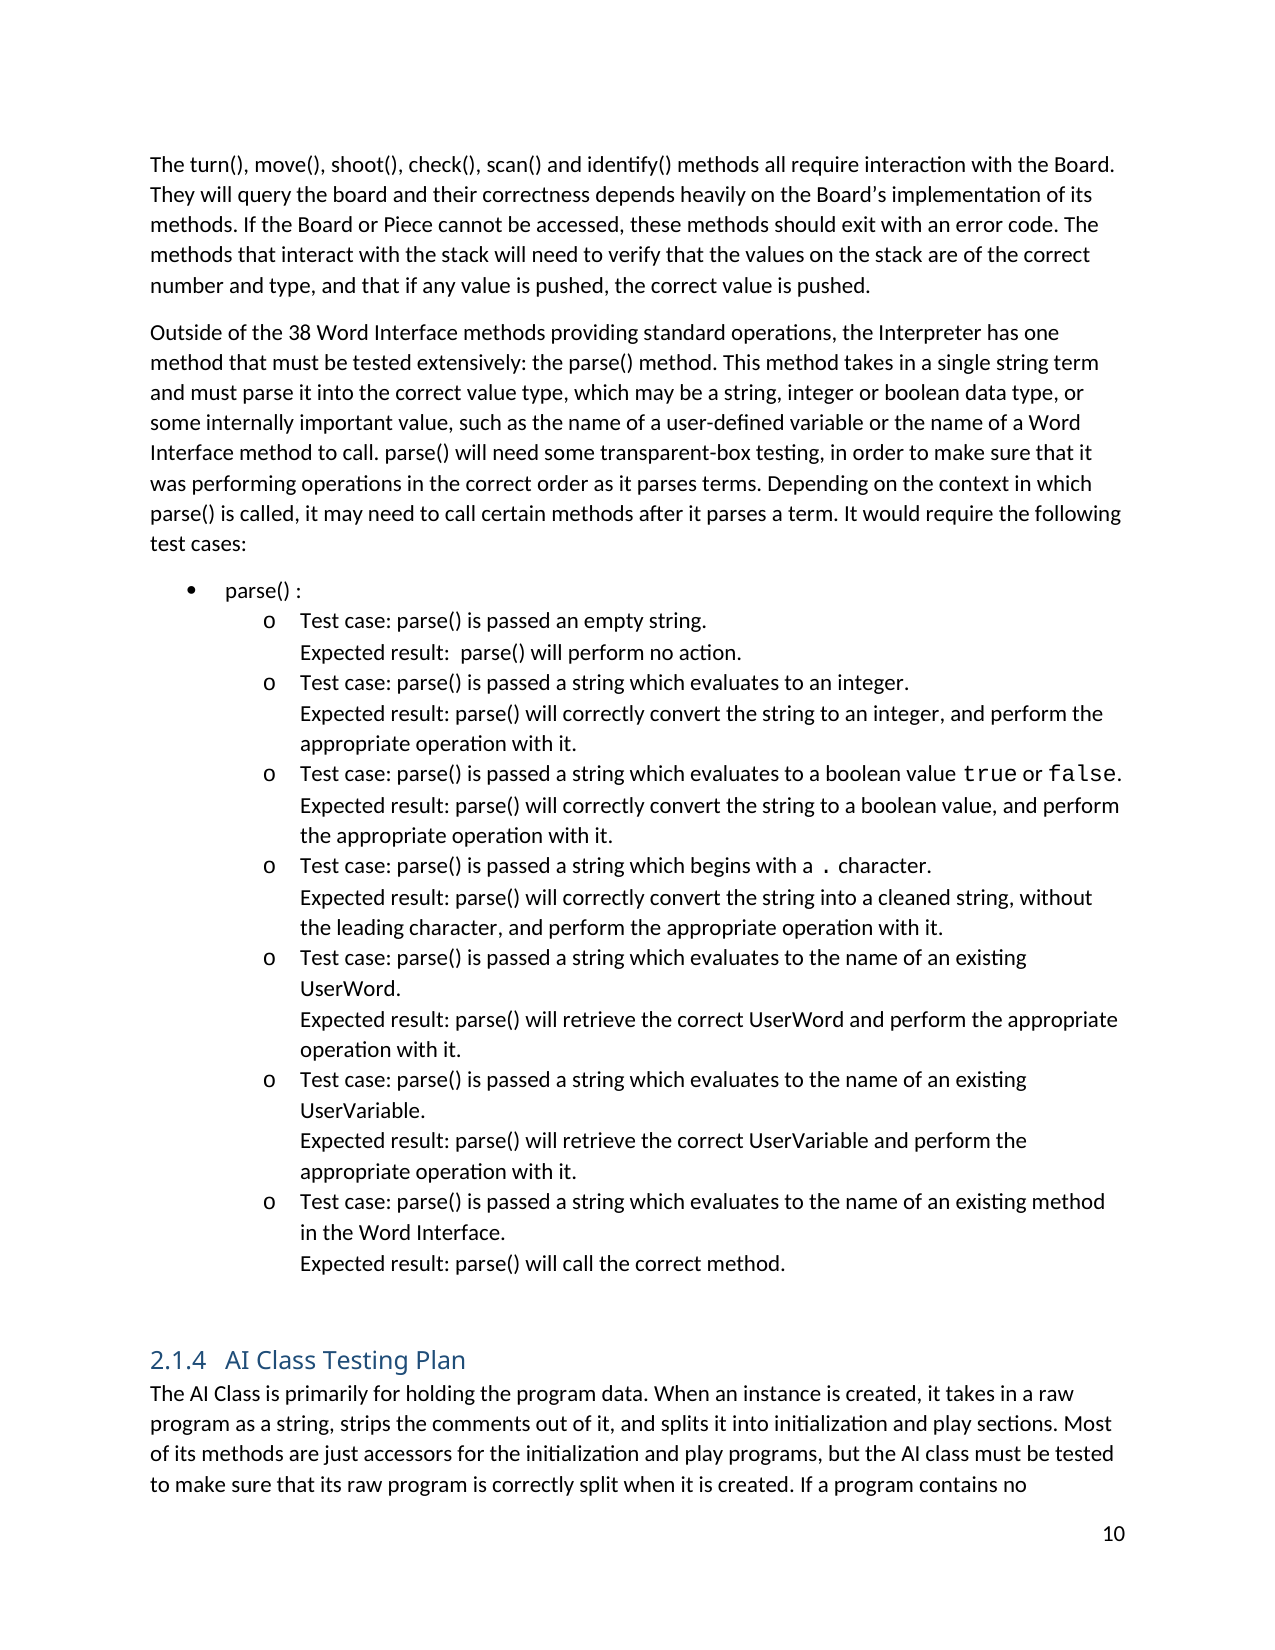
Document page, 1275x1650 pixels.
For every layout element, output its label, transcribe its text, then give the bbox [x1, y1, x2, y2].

text Outside of the 38 Word Interface methods providing standard operations, the Interpreter has one method that must be tested extensively: the parse() method. This method takes in a single string term and must parse it into the correct value type, which may be a string, integer or boolean data type, or some internally important value, such as the name of a user-defined variable or the name of a Word Interface method to call. parse() will need some transparent-box testing, in order to make sure that it was performing operations in the correct order as it parses terms. Depending on the context in which parse() is called, it may need to call certain methods after it parses a term. It would require the following test cases: [150, 318, 1125, 557]
list Test case: parse() is passed a string which evaluates to a boolean value true or false. Expected result: parse() will correctly convert the string to a boolean value, and perform the appropriate operation with it. [262, 759, 1125, 849]
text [150, 1379, 1125, 1498]
subtitle 2.1.4 AI Class Testing Plan [150, 1342, 1125, 1376]
list Test case: parse() is passed a string which evaluates to the name of an existing method in the Word Interface. Expected result: parse() will call the correct method. [262, 1187, 1125, 1277]
list Test case: parse() is passed a string which begins with a . character. Expected result: parse() will correctly convert the string into a cleaned string, without the leading character, and perform the appropriate operation with it. [262, 851, 1125, 941]
list Test case: parse() is passed a string which evaluates to the name of an existing UserVariable. Expected result: parse() will retrieve the correct UserVariable and perform the appropriate operation with it. [262, 1065, 1125, 1185]
list parse() : [187, 576, 1125, 604]
list Test case: parse() is passed a string which evaluates to an integer. Expected result: parse() will correctly convert the string to an integer, and perform the appropriate operation with it. [262, 668, 1125, 757]
list Test case: parse() is passed an empty string. Expected result: parse() will perform no action. [262, 606, 1125, 666]
list Test case: parse() is passed a string which evaluates to the name of an existing UserWord. Expected result: parse() will retrieve the correct UserWord and perform the appropriate operation with it. [262, 943, 1125, 1063]
text The turn(), move(), shoot(), check(), scan() and identify() methods all require interaction with the Board. They will query the board and their correctness depends heavily on the Board’s implementation of its methods. If the Board or Piece cannot be accessed, these methods should exit with an error code. The methods that interact with the stack will need to verify that the values on the stack are of the correct number and type, and that if any value is pushed, the correct value is pushed. [150, 150, 1125, 299]
